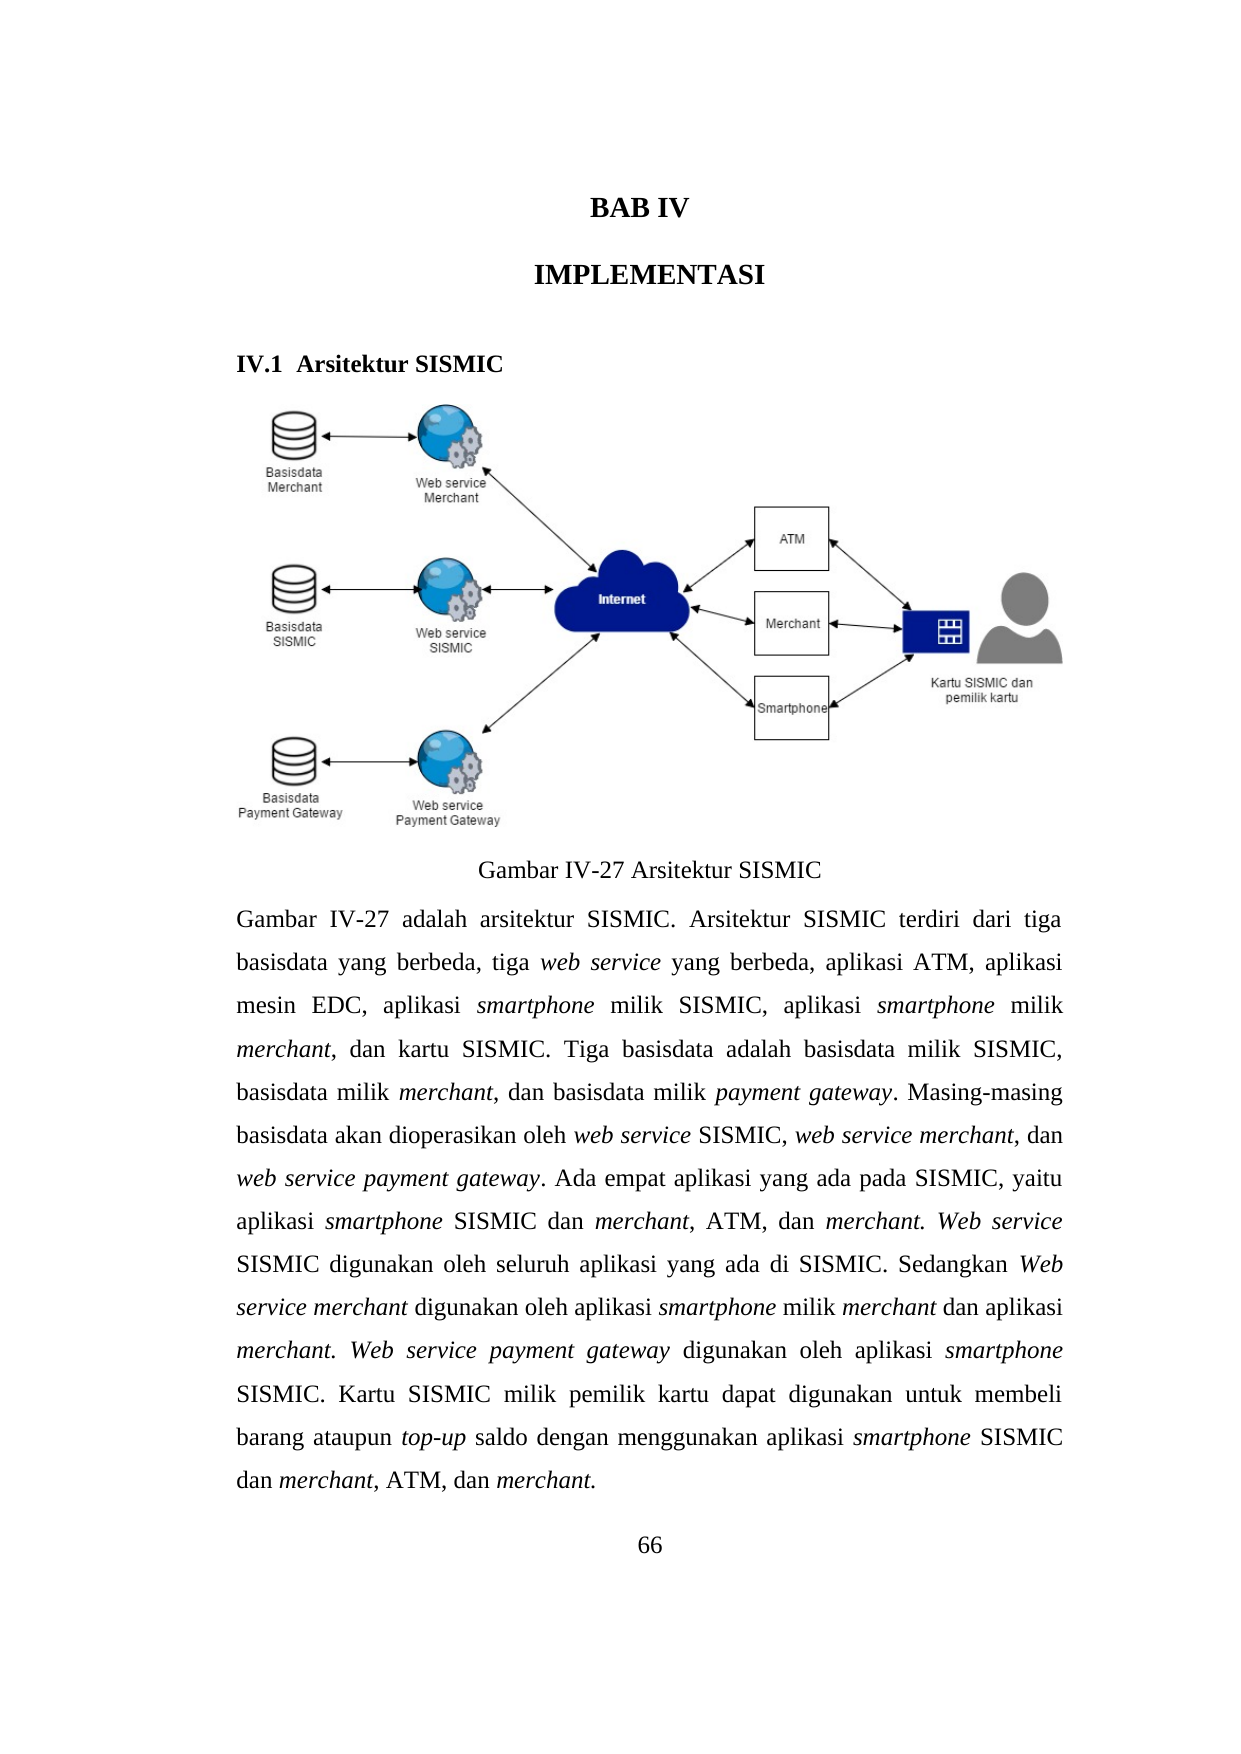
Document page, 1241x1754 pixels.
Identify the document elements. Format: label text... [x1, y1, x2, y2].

subtitle IMPLEMENTASI [236, 190, 1063, 290]
picture [236, 404, 1063, 828]
subtitle Arsitektur SISMIC [236, 349, 1063, 378]
